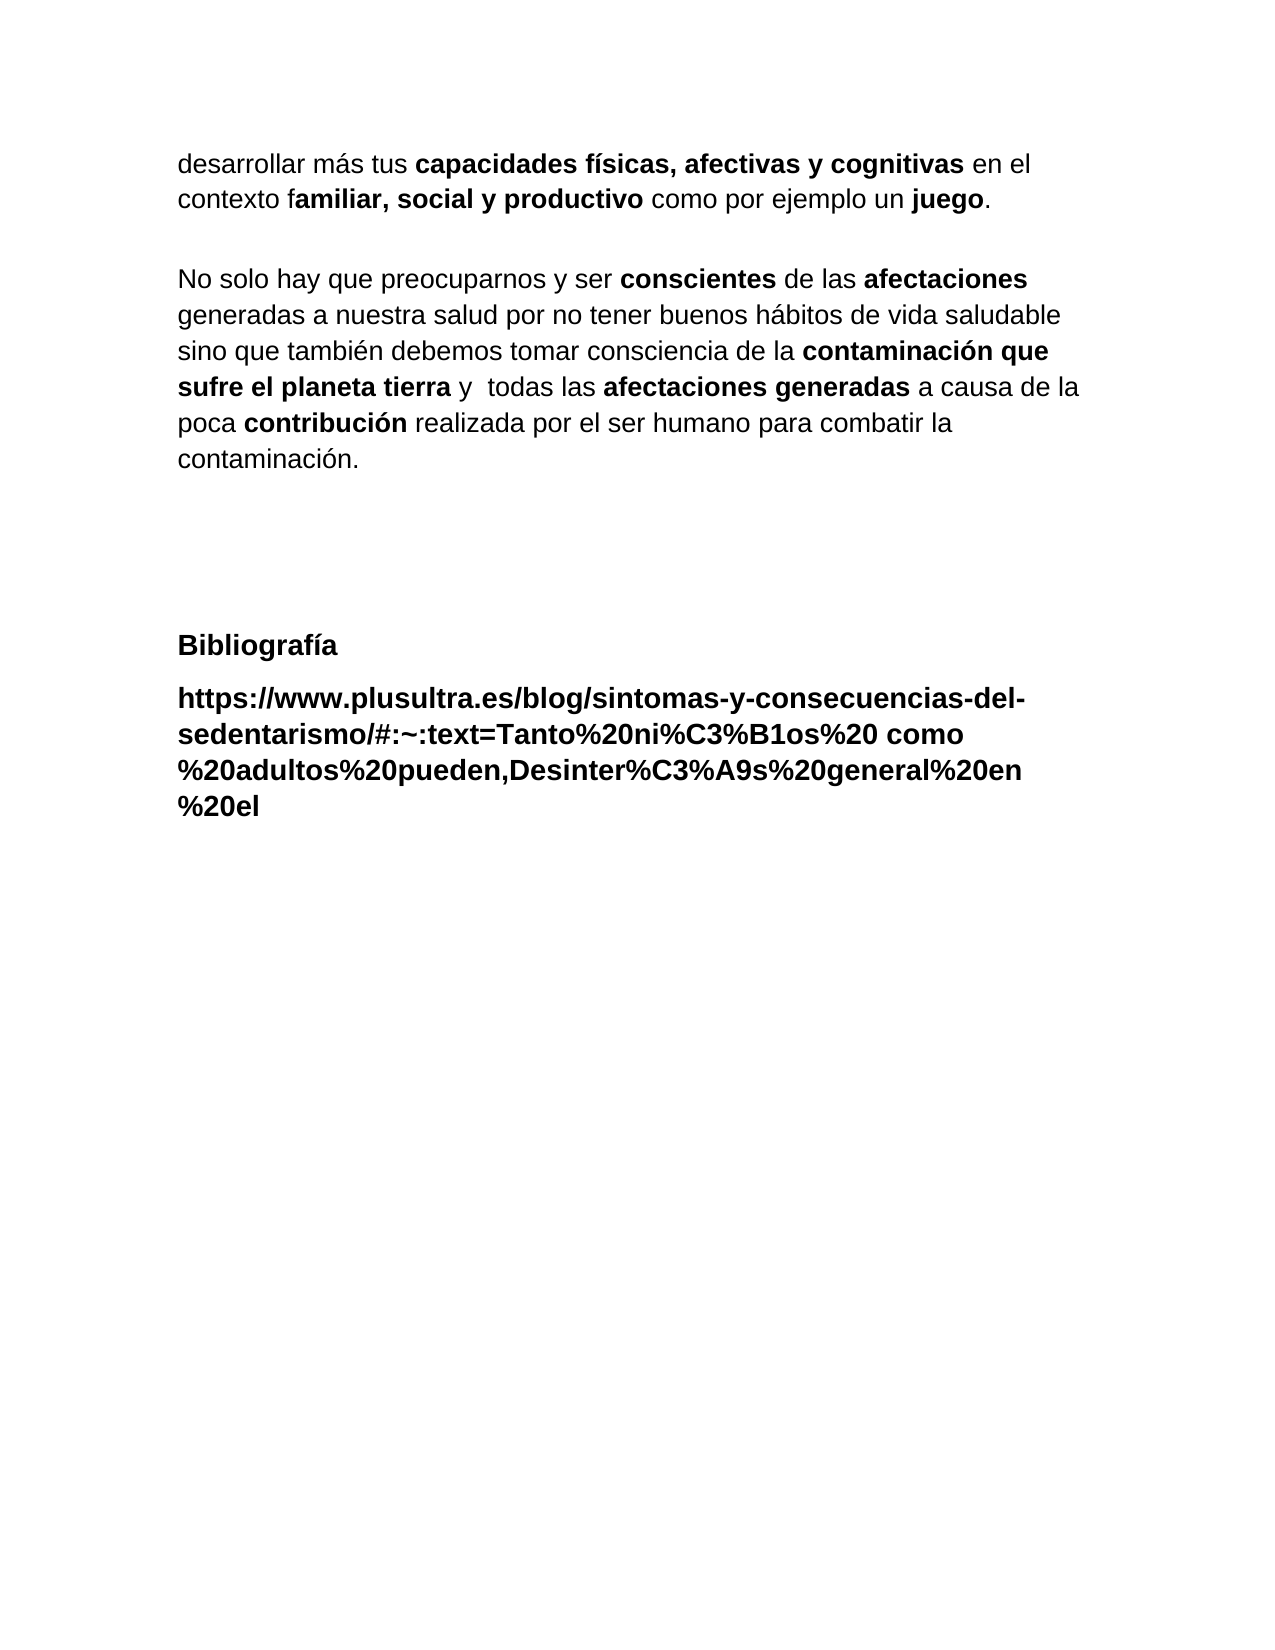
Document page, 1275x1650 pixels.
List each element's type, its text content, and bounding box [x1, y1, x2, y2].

text Bibliografía [177, 628, 1098, 662]
text https://www.plusultra.es/blog/sintomas-y-consecuencias-del-sedentarismo/#:~:text=Tanto%20ni%C3%B1os%20 como%20adultos%20pueden,Desinter%C3%A9s%20general%20en%20el [177, 681, 1098, 823]
text No solo hay que preocuparnos y ser conscientes de las afectaciones generadas a nuestra salud por no tener buenos hábitos de vida saludable sino que también debemos tomar consciencia de la contaminación que sufre el planeta tierra y todas las afectaciones generadas a causa de la poca contribución realizada por el ser humano para combatir la contaminación. [177, 263, 1098, 474]
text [177, 148, 1098, 215]
